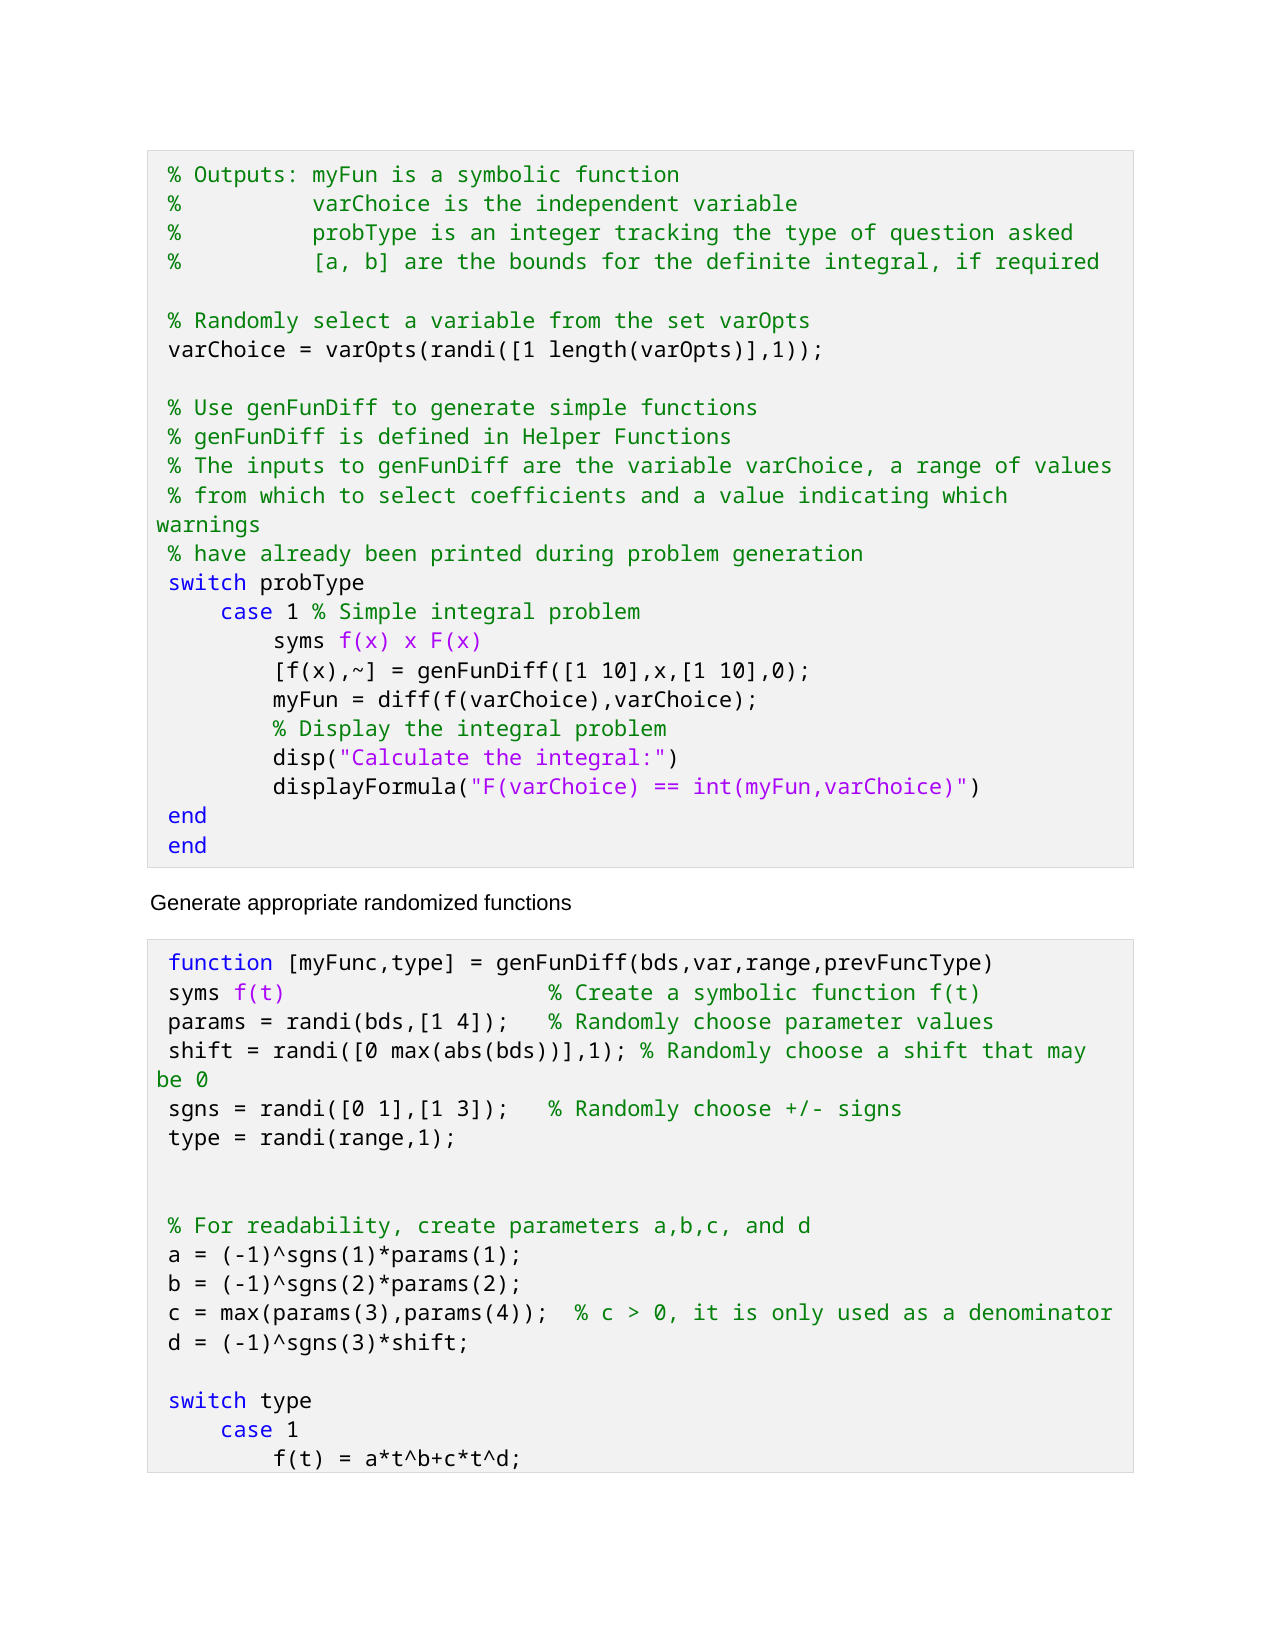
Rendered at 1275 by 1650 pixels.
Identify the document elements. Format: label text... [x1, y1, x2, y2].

text shift = randi([0 max(abs(bds))],1); % Randomly choose a shift that may be 0 [148, 1026, 1133, 1084]
text % For readability, create parameters a,b,c, and d [148, 1201, 1133, 1230]
text end [148, 792, 1133, 821]
text % genFunDiff is defined in Helper Functions [148, 412, 1133, 442]
text params = randi(bds,[1 4]); % Randomly choose parameter values [148, 997, 1133, 1026]
text Generate appropriate randomized functions [150, 889, 1125, 915]
text b = (-1)^sgns(2)*params(2); [148, 1259, 1133, 1289]
text displayFormula("F(varChoice) == int(myFun,varChoice)") [148, 762, 1133, 792]
text case 1 [148, 1405, 1133, 1434]
text syms f(t) % Create a symbolic function f(t) [148, 968, 1133, 997]
text myFun = diff(f(varChoice),varChoice); [148, 675, 1133, 704]
text sgns = randi([0 1],[1 3]); % Randomly choose +/- signs [148, 1084, 1133, 1114]
text [f(x),~] = genFunDiff([1 10],x,[1 10],0); [148, 646, 1133, 675]
text d = (-1)^sgns(3)*shift; [148, 1318, 1133, 1347]
text % have already been printed during problem generation [148, 529, 1133, 558]
text c = max(params(3),params(4)); % c > 0, it is only used as a denominator [148, 1289, 1133, 1318]
text varChoice = varOpts(randi([1 length(varOpts)],1)); [148, 325, 1133, 354]
text case 1 % Simple integral problem [148, 587, 1133, 617]
text disp("Calculate the integral:") [148, 733, 1133, 762]
text % Use genFunDiff to generate simple functions [148, 383, 1133, 412]
text a = (-1)^sgns(1)*params(1); [148, 1230, 1133, 1259]
text switch type [148, 1376, 1133, 1405]
text % from which to select coefficients and a value indicating which warnings [148, 471, 1133, 529]
text f(t) = a*t^b+c*t^d; [148, 1434, 1133, 1472]
text % [a, b] are the bounds for the definite integral, if required [148, 237, 1133, 267]
text % The inputs to genFunDiff are the variable varChoice, a range of values [148, 442, 1133, 471]
text % Display the integral problem [148, 704, 1133, 733]
text % probType is an integer tracking the type of question asked [148, 208, 1133, 237]
text type = randi(range,1); [148, 1114, 1133, 1143]
text % varChoice is the independent variable [148, 179, 1133, 208]
text % Randomly select a variable from the set varOpts [148, 296, 1133, 325]
text switch probType [148, 558, 1133, 587]
text end [148, 821, 1133, 867]
text function [myFunc,type] = genFunDiff(bds,var,range,prevFuncType) [148, 940, 1133, 968]
text syms f(x) x F(x) [148, 617, 1133, 646]
text % Outputs: myFun is a symbolic function [148, 151, 1133, 179]
